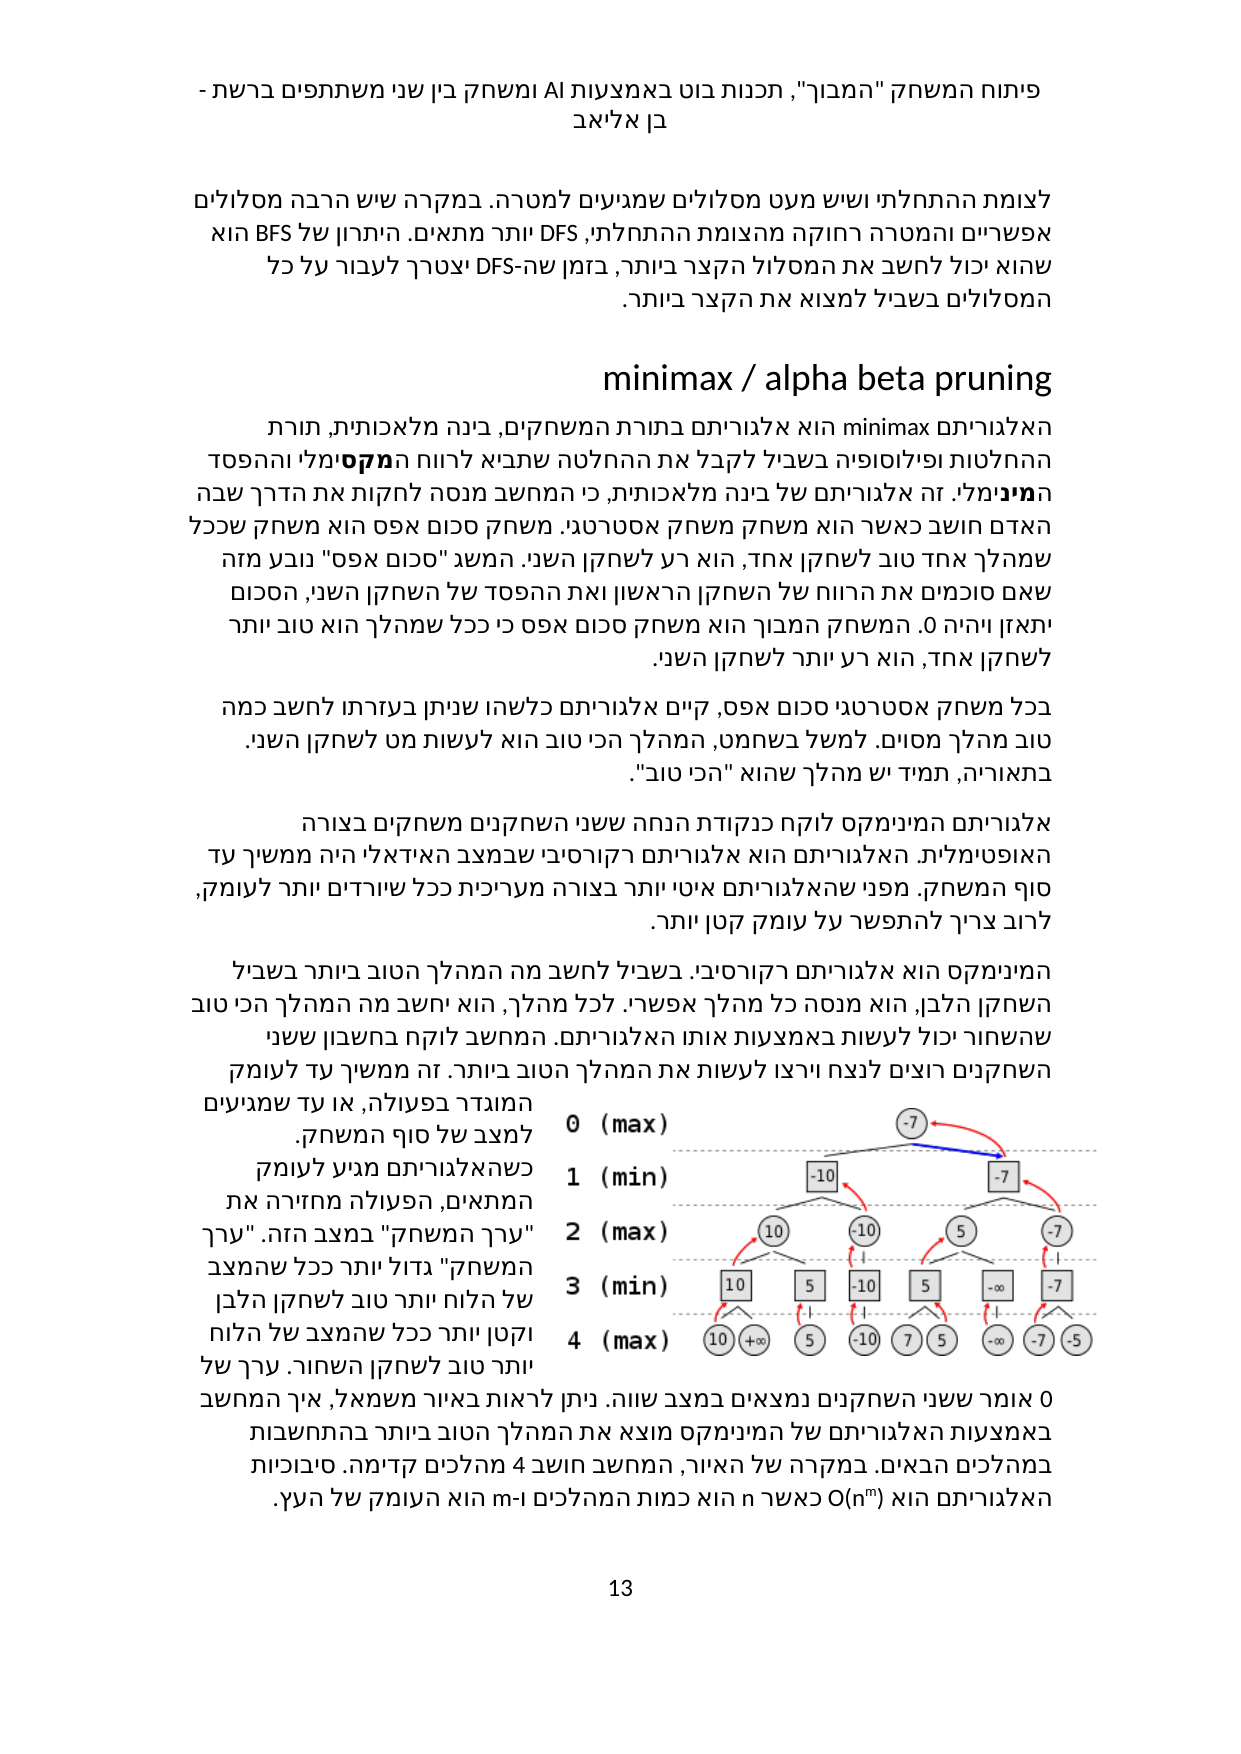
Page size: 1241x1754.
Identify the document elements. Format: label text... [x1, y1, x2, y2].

text אלגוריתם המינימקס לוקח כנקודת הנחה ששני השחקנים משחקים בצורה האופטימלית. האלגוריתם הוא אלגוריתם רקורסיבי שבמצב האידאלי היה ממשיך עד סוף המשחק. מפני שהאלגוריתם איטי יותר בצורה מעריכית ככל שיורדים יותר לעומק, לרוב צריך להתפשר על עומק קטן יותר. [187, 807, 1053, 936]
picture [552, 1108, 1097, 1356]
text האלגוריתם minimax הוא אלגוריתם בתורת המשחקים, בינה מלאכותית, תורת ההחלטות ופילוסופיה בשביל לקבל את ההחלטה שתביא לרווח המקסימלי וההפסד המינימלי. זה אלגוריתם של בינה מלאכותית, כי המחשב מנסה לחקות את הדרך שבה האדם חושב כאשר הוא משחק משחק אסטרטגי. משחק סכום אפס הוא משחק שככל שמהלך אחד טוב לשחקן אחד, הוא רע לשחקן השני. המשג "סכום אפס" נובע מזה שאם סוכמים את הרווח של השחקן הראשון ואת ההפסד של השחקן השני, הסכום יתאזן ויהיה 0. המשחק המבוך הוא משחק סכום אפס כי ככל שמהלך הוא טוב יותר לשחקן אחד, הוא רע יותר לשחקן השני. [187, 411, 1053, 672]
text בכל משחק אסטרטגי סכום אפס, קיים אלגוריתם כלשהו שניתן בעזרתו לחשב כמה טוב מהלך מסוים. למשל בשחמט, המהלך הכי טוב הוא לעשות מט לשחקן השני. בתאוריה, תמיד יש מהלך שהוא "הכי טוב". [187, 691, 1053, 788]
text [187, 184, 1053, 313]
subtitle minimax / alpha beta pruning [187, 353, 1053, 399]
